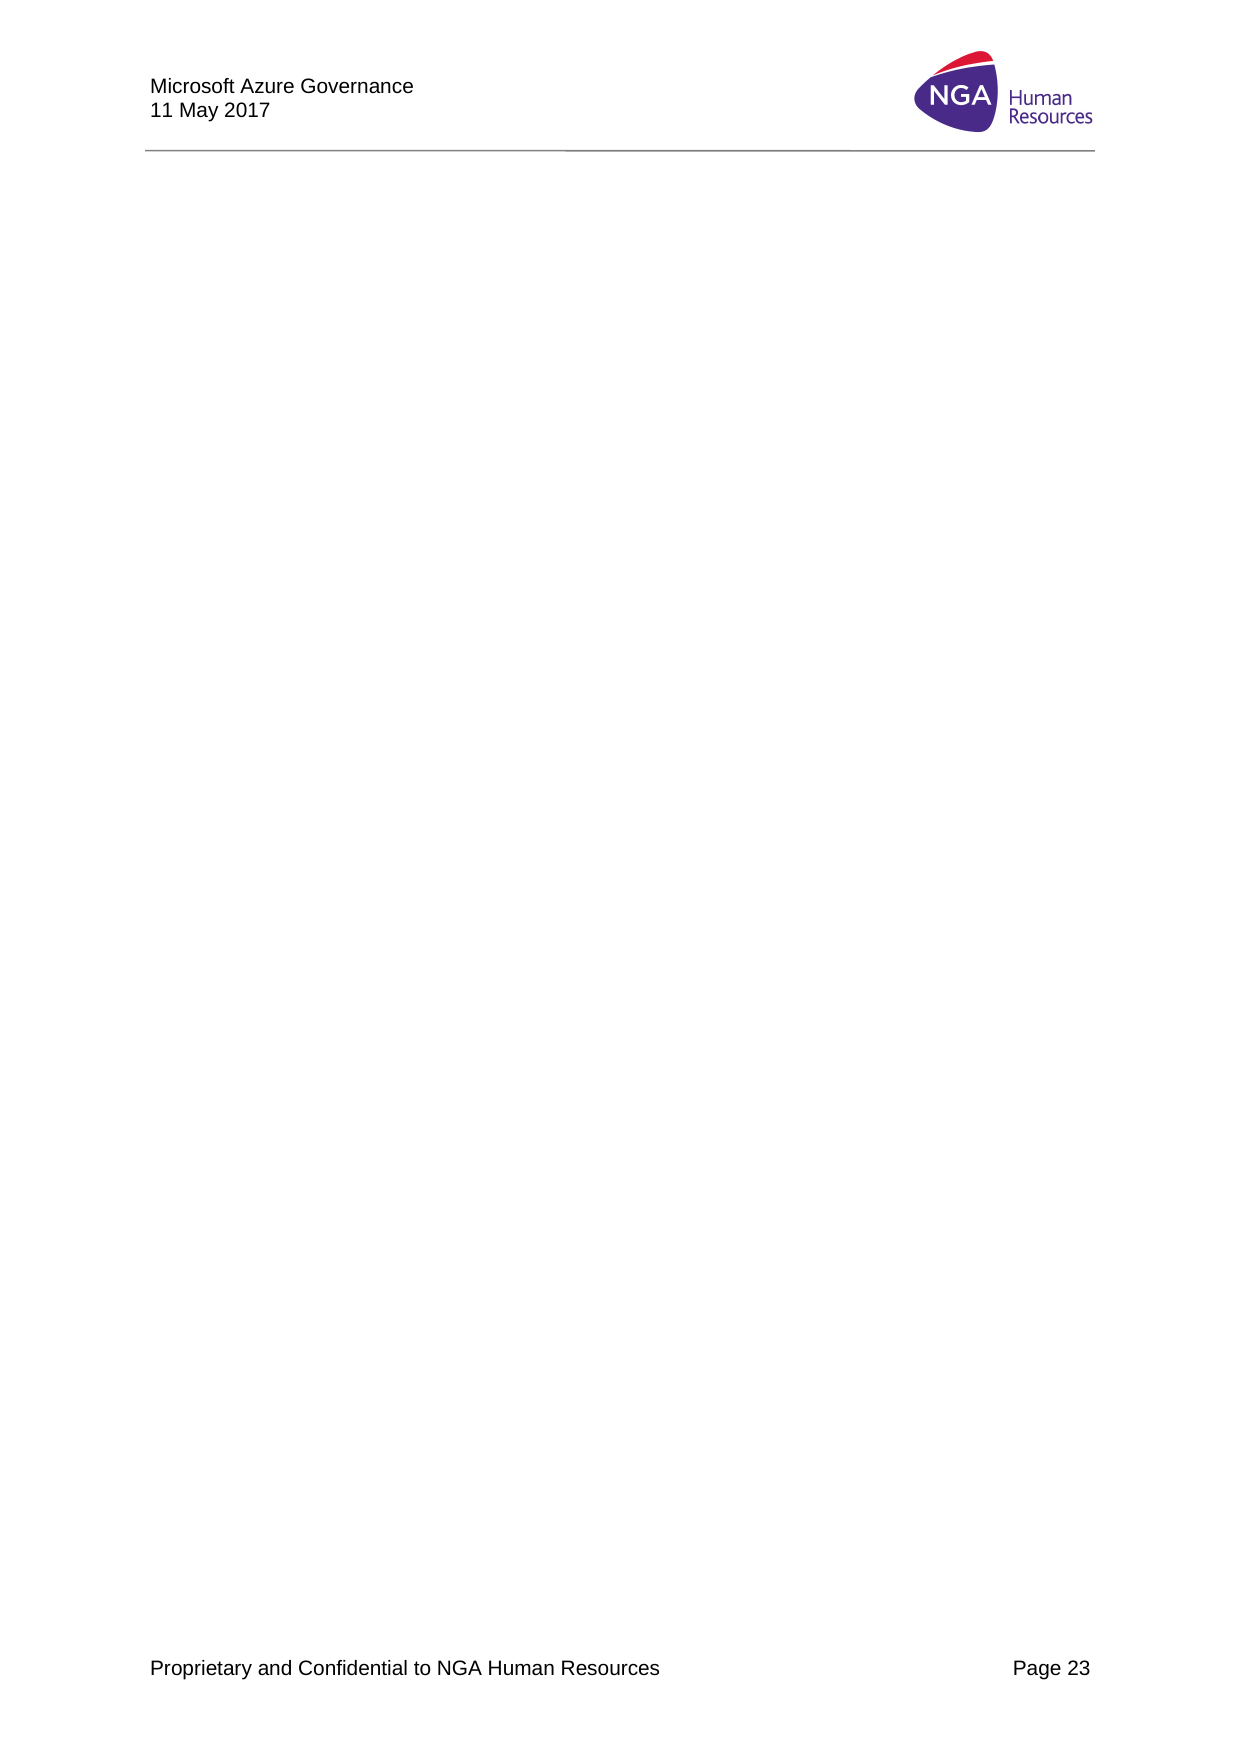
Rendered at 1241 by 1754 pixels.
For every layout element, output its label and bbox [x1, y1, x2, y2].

picture [902, 41, 1106, 143]
